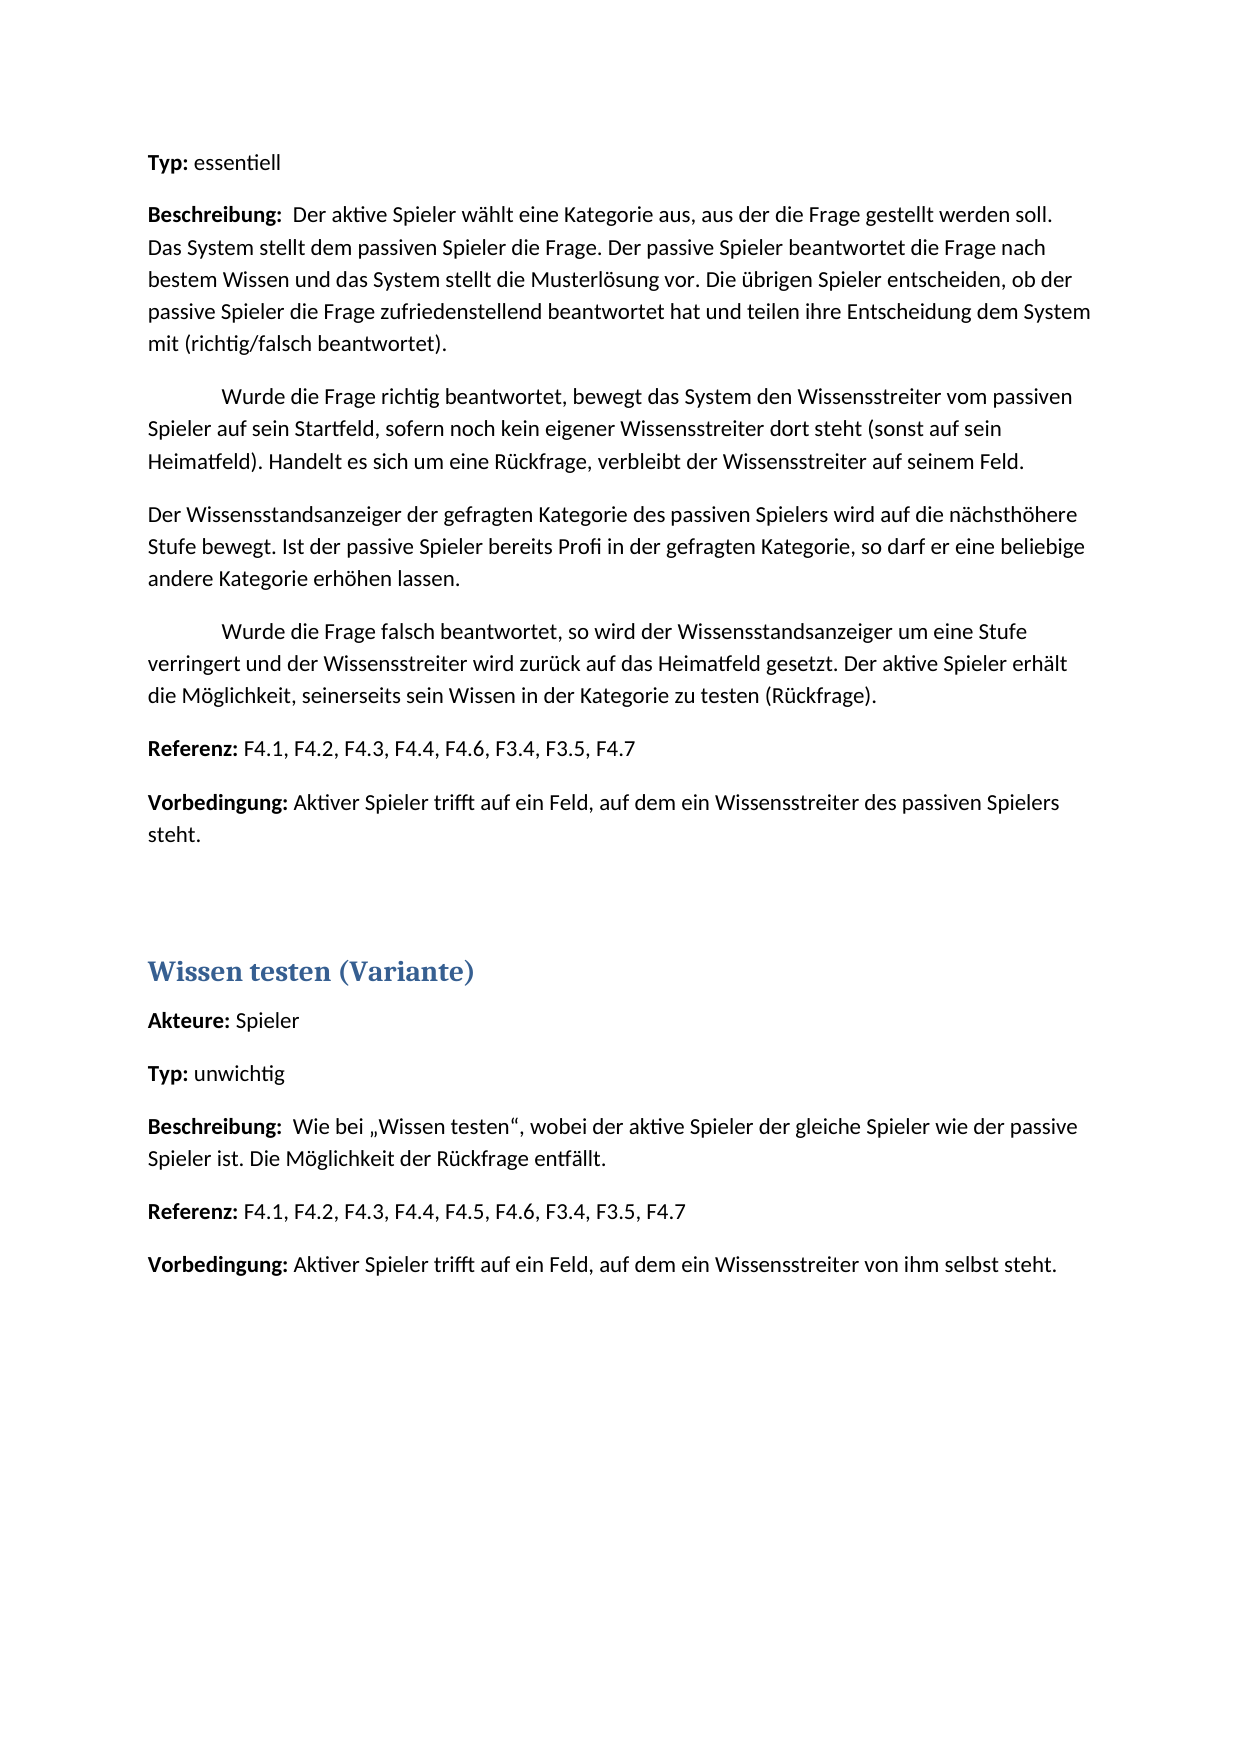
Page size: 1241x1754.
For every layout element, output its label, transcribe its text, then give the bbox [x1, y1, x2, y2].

text Wurde die Frage richtig beantwortet, bewegt das System den Wissensstreiter vom passiven Spieler auf sein Startfeld, sofern noch kein eigener Wissensstreiter dort steht (sonst auf sein Heimatfeld). Handelt es sich um eine Rückfrage, verbleibt der Wissensstreiter auf seinem Feld. [148, 382, 1093, 475]
text Referenz: F4.1, F4.2, F4.3, F4.4, F4.5, F4.6, F3.4, F3.5, F4.7 [148, 1197, 1093, 1225]
text Beschreibung: Wie bei „Wissen testen“, wobei der aktive Spieler der gleiche Spieler wie der passive Spieler ist. Die Möglichkeit der Rückfrage entfällt. [148, 1112, 1093, 1172]
subtitle Wissen testen (Variante) [148, 955, 1093, 988]
text Akteure: Spieler [148, 1006, 1093, 1034]
text Vorbedingung: Aktiver Spieler trifft auf ein Feld, auf dem ein Wissensstreiter von ihm selbst steht. [148, 1250, 1093, 1278]
text Typ: unwichtig [148, 1059, 1093, 1087]
text Vorbedingung: Aktiver Spieler trifft auf ein Feld, auf dem ein Wissensstreiter des passiven Spielers steht. [148, 788, 1093, 848]
text Referenz: F4.1, F4.2, F4.3, F4.4, F4.6, F3.4, F3.5, F4.7 [148, 734, 1093, 763]
text Wurde die Frage falsch beantwortet, so wird der Wissensstandsanzeiger um eine Stufe verringert und der Wissensstreiter wird zurück auf das Heimatfeld gesetzt. Der aktive Spieler erhält die Möglichkeit, seinerseits sein Wissen in der Kategorie zu testen (Rückfrage). [148, 617, 1093, 709]
text Typ: essentiell [148, 148, 1093, 176]
text Der Wissensstandsanzeiger der gefragten Kategorie des passiven Spielers wird auf die nächsthöhere Stufe bewegt. Ist der passive Spieler bereits Profi in der gefragten Kategorie, so darf er eine beliebige andere Kategorie erhöhen lassen. [148, 500, 1093, 592]
text Beschreibung: Der aktive Spieler wählt eine Kategorie aus, aus der die Frage gestellt werden soll. Das System stellt dem passiven Spieler die Frage. Der passive Spieler beantwortet die Frage nach bestem Wissen und das System stellt die Musterlösung vor. Die übrigen Spieler entscheiden, ob der passive Spieler die Frage zufriedenstellend beantwortet hat und teilen ihre Entscheidung dem System mit (richtig/falsch beantwortet). [148, 201, 1093, 357]
